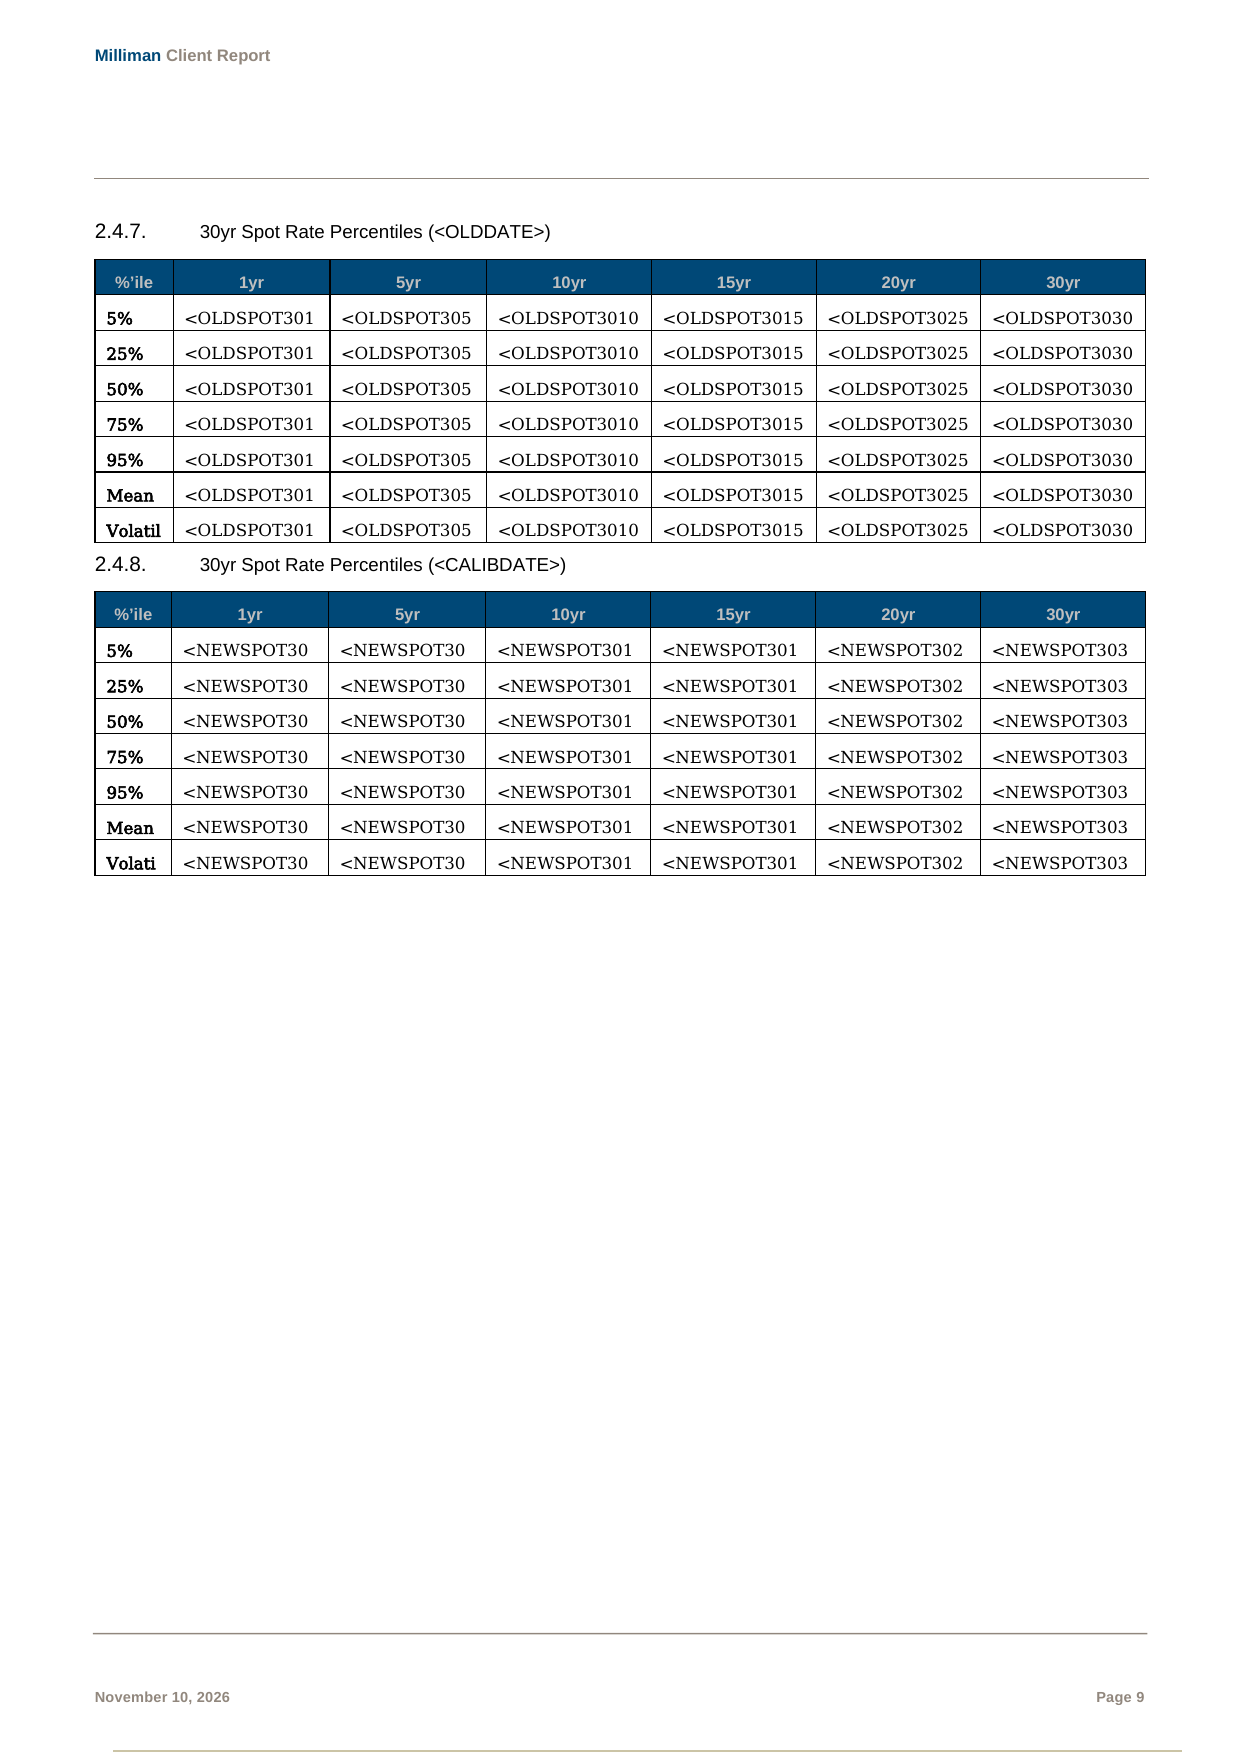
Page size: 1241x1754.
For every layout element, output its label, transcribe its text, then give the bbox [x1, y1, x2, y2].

table_cell <OLDSPOT3010_75> [487, 402, 651, 436]
table_cell 95% [96, 769, 171, 804]
table_cell <OLDSPOT3025_25> [817, 331, 980, 365]
table_cell <OLDSPOT3015_5> [652, 295, 816, 330]
table_cell <NEWSPOT301_25> [172, 663, 328, 697]
table_cell <NEWSPOT3030_95> [981, 769, 1145, 804]
table_cell <NEWSPOT305_50> [329, 699, 485, 733]
table_cell <NEWSPOT3025_25> [816, 663, 980, 697]
table_cell <NEWSPOT305_5> [329, 628, 485, 662]
table_cell <NEWSPOT3010_25> [486, 663, 650, 697]
table_cell <OLDSPOT305_MU> [331, 473, 486, 507]
table_cell <OLDSPOT301_95> [174, 437, 329, 471]
table_cell <NEWSPOT3010_50> [486, 699, 650, 733]
table_cell <OLDSPOT305_95> [331, 437, 486, 471]
table_cell <NEWSPOT3010_5> [486, 628, 650, 662]
table_cell <NEWSPOT3015_VOL> [651, 840, 815, 874]
table_cell <NEWSPOT3015_75> [651, 734, 815, 768]
table_cell <NEWSPOT301_MU> [172, 805, 328, 839]
table_cell <NEWSPOT3015_5> [651, 628, 815, 662]
table_cell <NEWSPOT3025_95> [816, 769, 980, 804]
table_cell <OLDSPOT3015_75> [652, 402, 816, 436]
table_header 5yr [329, 592, 485, 627]
table_cell Volatility [96, 508, 173, 542]
table_header 20yr [816, 592, 980, 627]
table_cell 5% [96, 295, 173, 330]
table_cell <NEWSPOT3030_5> [981, 628, 1145, 662]
table_cell Mean [96, 473, 173, 507]
table_cell <NEWSPOT305_25> [329, 663, 485, 697]
table_cell <OLDSPOT3025_MU> [817, 473, 980, 507]
table_cell <OLDSPOT301_MU> [174, 473, 329, 507]
table_header 10yr [486, 592, 650, 627]
table_cell 50% [96, 699, 171, 733]
table_header 20yr [817, 260, 980, 294]
table_cell 75% [96, 402, 173, 436]
table_cell <OLDSPOT3015_50> [652, 366, 816, 401]
table_cell <OLDSPOT3010_50> [487, 366, 651, 401]
table_cell <NEWSPOT3025_75> [816, 734, 980, 768]
table_cell <OLDSPOT305_75> [331, 402, 486, 436]
table_cell <OLDSPOT3030_75> [981, 402, 1145, 436]
table_cell <NEWSPOT3025_50> [816, 699, 980, 733]
table_cell Mean [96, 805, 171, 839]
table_cell <OLDSPOT3030_MU> [981, 473, 1145, 507]
table_cell <NEWSPOT305_MU> [329, 805, 485, 839]
table_cell <NEWSPOT3030_25> [981, 663, 1145, 697]
table_cell <OLDSPOT301_75> [174, 402, 329, 436]
table_cell <NEWSPOT3030_VOL> [981, 840, 1145, 874]
table_cell <OLDSPOT3010_MU> [487, 473, 651, 507]
table_cell 25% [96, 663, 171, 697]
table_cell <OLDSPOT3025_50> [817, 366, 980, 401]
table_cell <OLDSPOT3015_VOL> [652, 508, 816, 542]
table_cell <NEWSPOT301_VOL> [172, 840, 328, 874]
table_cell <NEWSPOT301_75> [172, 734, 328, 768]
table_cell <OLDSPOT3010_95> [487, 437, 651, 471]
text 30yr Spot Rate Percentiles (<OLDDATE>) [94, 196, 1146, 243]
table_header 5yr [331, 260, 486, 294]
table_cell <OLDSPOT301_25> [174, 331, 329, 365]
table_header 1yr [172, 592, 328, 627]
table_cell <NEWSPOT3010_75> [486, 734, 650, 768]
table_header 30yr [981, 260, 1145, 294]
table_cell <NEWSPOT3025_VOL> [816, 840, 980, 874]
table_cell <OLDSPOT3010_25> [487, 331, 651, 365]
table_cell 25% [96, 331, 173, 365]
table_cell <NEWSPOT301_5> [172, 628, 328, 662]
table_cell <NEWSPOT3030_MU> [981, 805, 1145, 839]
table_cell <NEWSPOT305_75> [329, 734, 485, 768]
table_cell <OLDSPOT301_50> [174, 366, 329, 401]
table_header 15yr [652, 260, 816, 294]
table_header 10yr [487, 260, 651, 294]
table_cell <NEWSPOT3010_95> [486, 769, 650, 804]
table_cell <OLDSPOT3010_5> [487, 295, 651, 330]
table_cell <OLDSPOT305_25> [331, 331, 486, 365]
table_cell <OLDSPOT3025_95> [817, 437, 980, 471]
table_cell <NEWSPOT3010_MU> [486, 805, 650, 839]
table_cell <OLDSPOT3030_5> [981, 295, 1145, 330]
table_cell <OLDSPOT3030_25> [981, 331, 1145, 365]
table_cell <OLDSPOT3015_25> [652, 331, 816, 365]
table_cell <NEWSPOT3015_95> [651, 769, 815, 804]
table_cell <NEWSPOT305_95> [329, 769, 485, 804]
table_cell <NEWSPOT301_95> [172, 769, 328, 804]
table_cell <OLDSPOT3030_95> [981, 437, 1145, 471]
table_cell <OLDSPOT305_5> [331, 295, 486, 330]
table_cell <OLDSPOT3015_95> [652, 437, 816, 471]
table_cell <NEWSPOT301_50> [172, 699, 328, 733]
table_cell Volatility [96, 840, 171, 874]
table_cell <NEWSPOT3015_25> [651, 663, 815, 697]
table_cell <NEWSPOT3030_75> [981, 734, 1145, 768]
table_cell <NEWSPOT3030_50> [981, 699, 1145, 733]
table_cell <OLDSPOT305_VOL> [331, 508, 486, 542]
table_cell <OLDSPOT305_50> [331, 366, 486, 401]
table_cell 5% [96, 628, 171, 662]
table_cell <NEWSPOT3010_VOL> [486, 840, 650, 874]
table_header 30yr [981, 592, 1145, 627]
table_cell <OLDSPOT3030_VOL> [981, 508, 1145, 542]
table_cell <NEWSPOT3025_5> [816, 628, 980, 662]
table_cell <NEWSPOT3015_MU> [651, 805, 815, 839]
table_cell 50% [96, 366, 173, 401]
table_cell <OLDSPOT3025_75> [817, 402, 980, 436]
table_header 15yr [651, 592, 815, 627]
table_cell <OLDSPOT301_5> [174, 295, 329, 330]
table_cell <OLDSPOT301_VOL> [174, 508, 329, 542]
table_header %’ile [96, 592, 171, 627]
table_cell <OLDSPOT3010_VOL> [487, 508, 651, 542]
table_cell <NEWSPOT3025_MU> [816, 805, 980, 839]
table_cell 95% [96, 437, 173, 471]
table_header %’ile [96, 260, 173, 294]
table_header 1yr [174, 260, 329, 294]
table_cell <NEWSPOT305_VOL> [329, 840, 485, 874]
table_cell <OLDSPOT3025_VOL> [817, 508, 980, 542]
table_cell <OLDSPOT3030_50> [981, 366, 1145, 401]
table_cell <NEWSPOT3015_50> [651, 699, 815, 733]
table_cell <OLDSPOT3025_5> [817, 295, 980, 330]
table_cell <OLDSPOT3015_MU> [652, 473, 816, 507]
text 30yr Spot Rate Percentiles (<CALIBDATE>) [94, 552, 1146, 576]
table_cell 75% [96, 734, 171, 768]
